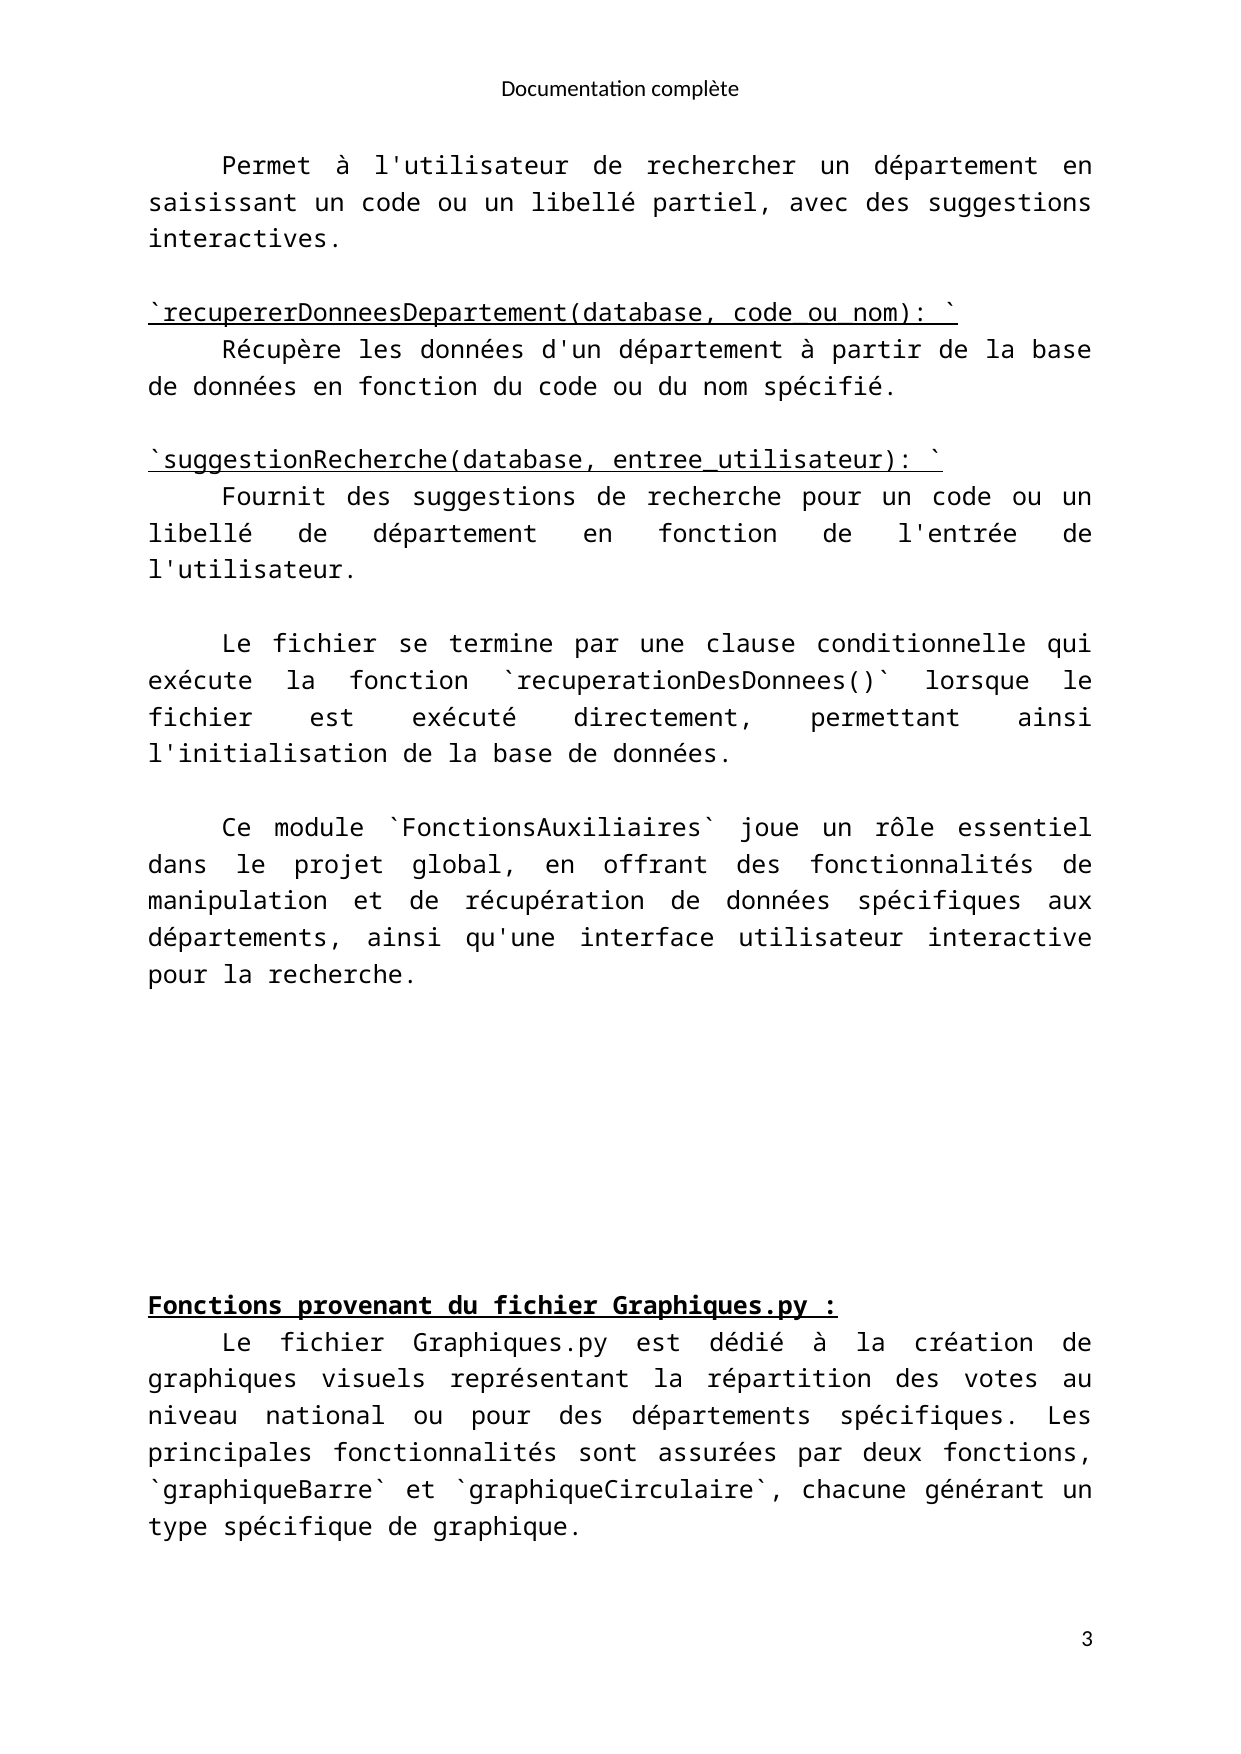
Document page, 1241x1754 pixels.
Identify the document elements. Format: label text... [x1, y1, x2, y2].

text Récupère les données d'un département à partir de la base de données en fonction du code ou du nom spécifié. [148, 331, 1093, 402]
text Permet à l'utilisateur de rechercher un département en saisissant un code ou un libellé partiel, avec des suggestions interactives. [148, 148, 1093, 255]
text Fonctions provenant du fichier Graphiques.py : [148, 1287, 1093, 1322]
text Le fichier Graphiques.py est dédié à la création de graphiques visuels représentant la répartition des votes au niveau national ou pour des départements spécifiques. Les principales fonctionnalités sont assurées par deux fonctions, `graphiqueBarre` et `graphiqueCirculaire`, chacune générant un type spécifique de graphique. [148, 1324, 1093, 1542]
text `suggestionRecherche(database, entree_utilisateur): ` [148, 442, 1093, 476]
text Fournit des suggestions de recherche pour un code ou un libellé de département en fonction de l'entrée de l'utilisateur. [148, 478, 1093, 586]
text Ce module `FonctionsAuxiliaires` joue un rôle essentiel dans le projet global, en offrant des fonctionnalités de manipulation et de récupération de données spécifiques aux départements, ainsi qu'une interface utilisateur interactive pour la recherche. [148, 809, 1093, 991]
text `recupererDonneesDepartement(database, code_ou_nom): ` [148, 295, 1093, 329]
text Le fichier se termine par une clause conditionnelle qui exécute la fonction `recuperationDesDonnees()` lorsque le fichier est exécuté directement, permettant ainsi l'initialisation de la base de données. [148, 626, 1093, 770]
